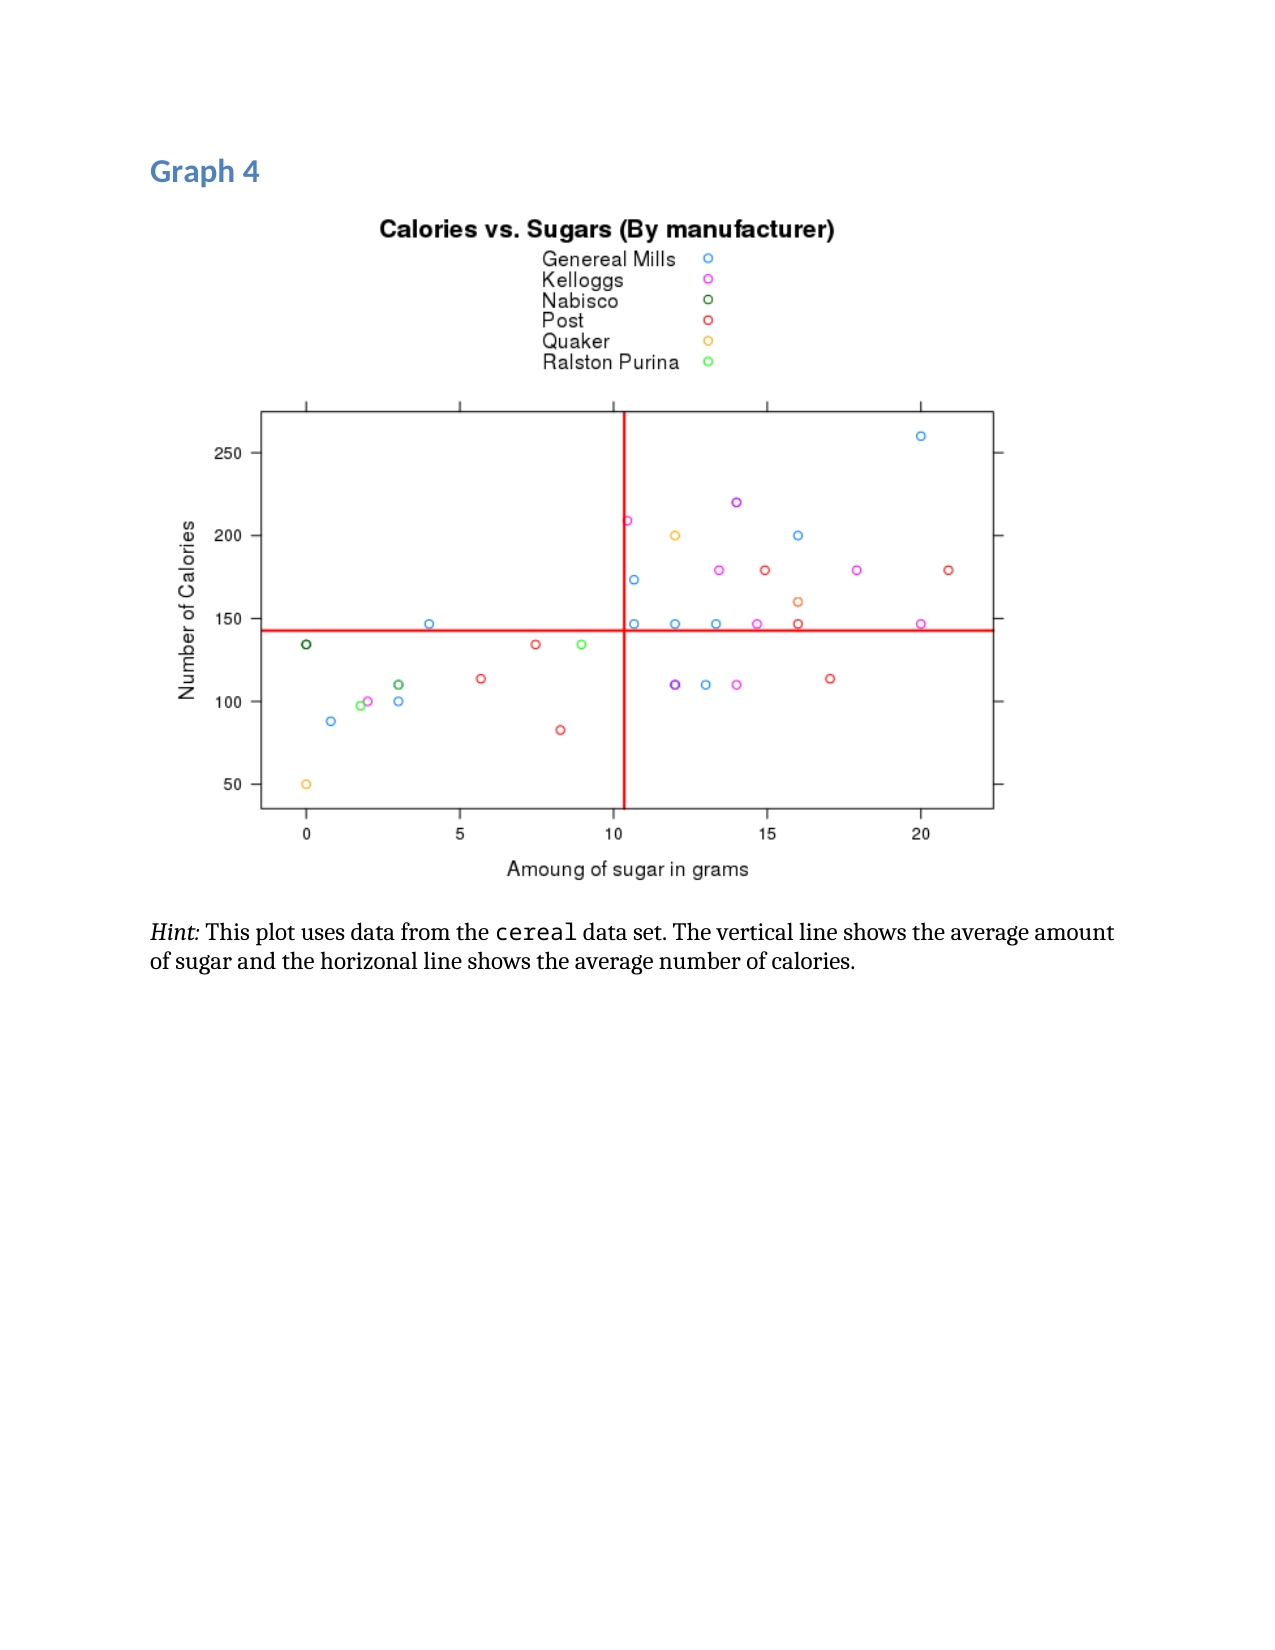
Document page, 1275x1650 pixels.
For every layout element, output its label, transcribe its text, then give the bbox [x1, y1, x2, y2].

picture [168, 209, 1044, 897]
subtitle Graph 4 [150, 150, 1125, 191]
text Hint: This plot uses data from the cereal data set. The vertical line shows the average amount of sugar and the horizonal line shows the average number of calories. [150, 916, 1125, 976]
